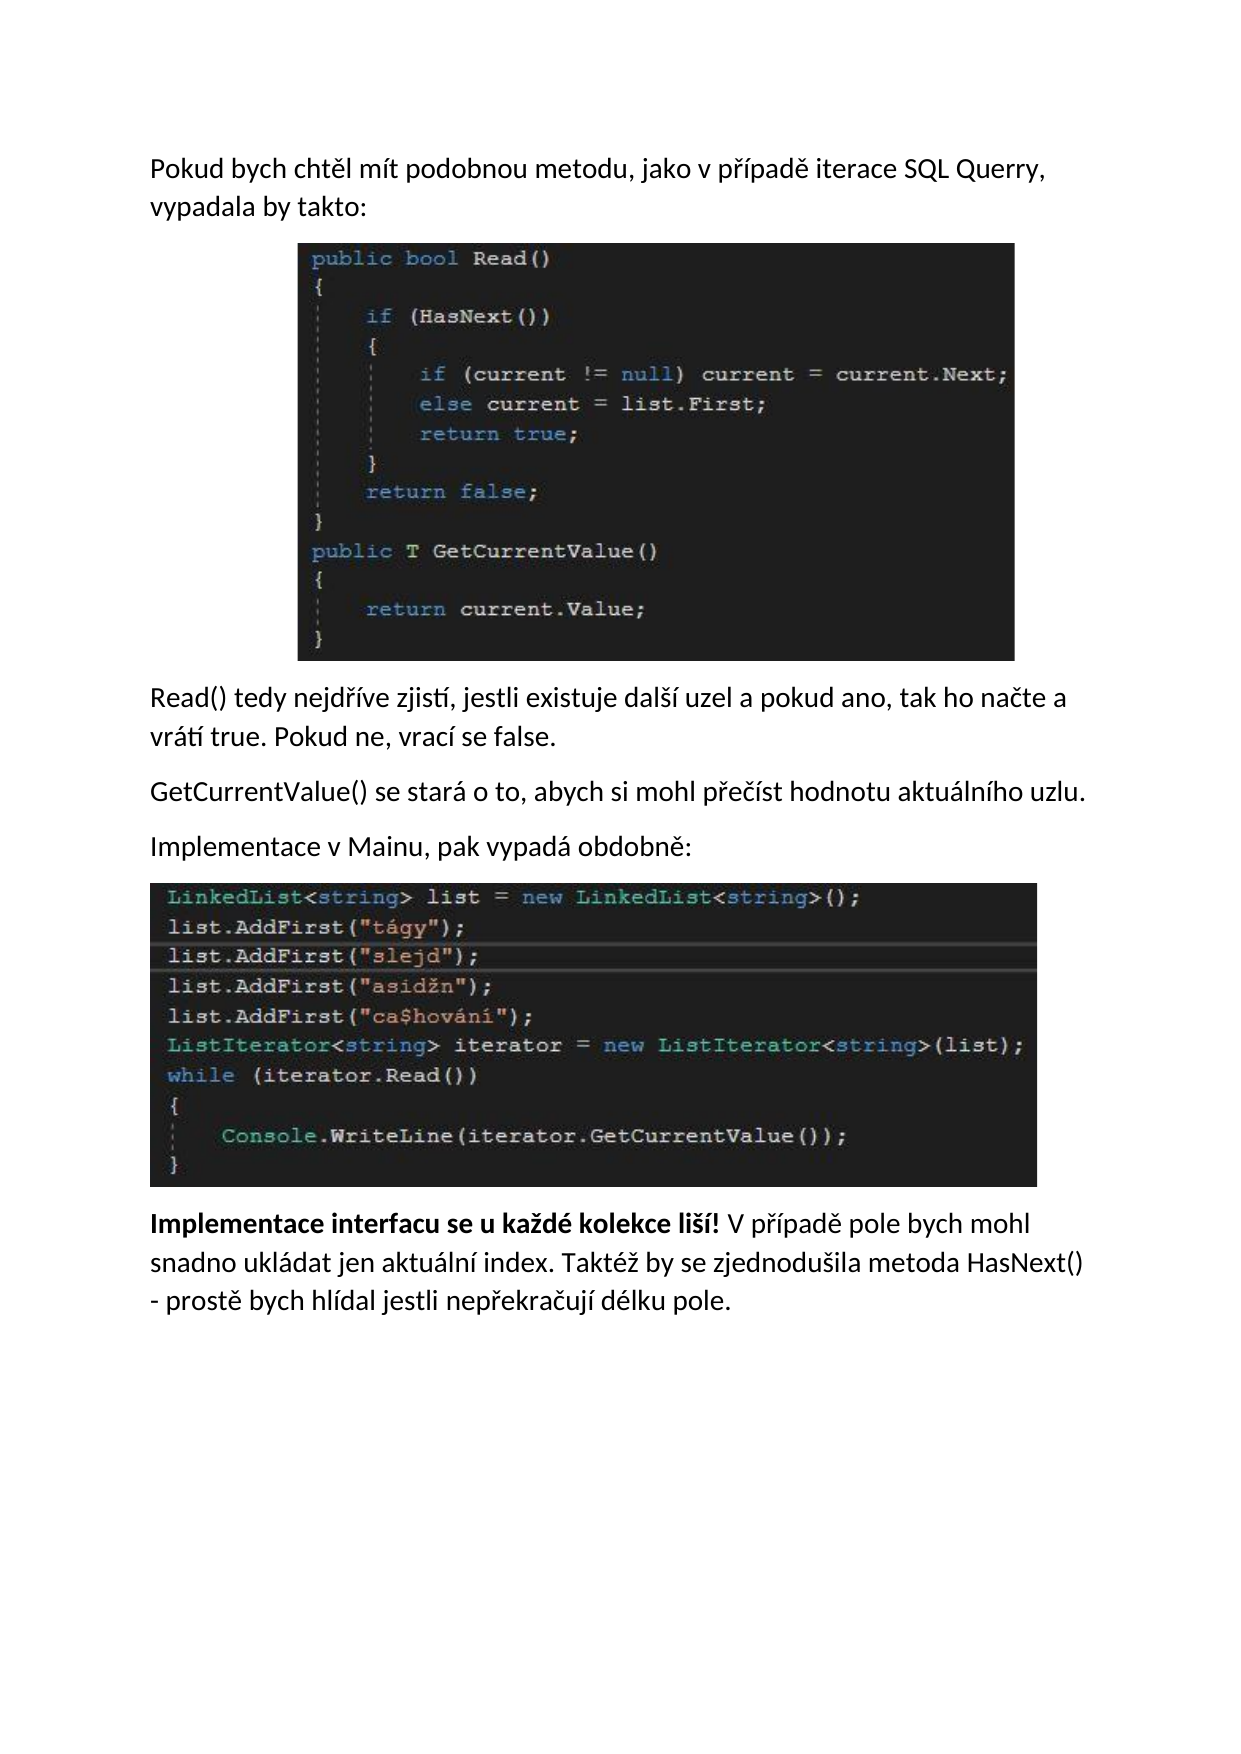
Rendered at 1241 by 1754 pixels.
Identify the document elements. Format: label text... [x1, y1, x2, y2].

text Implementace interfacu se u každé kolekce liší! V případě pole bych mohl snadno ukládat jen aktuální index. Taktéž by se zjednodušila metoda HasNext() - prostě bych hlídal jestli nepřekračují délku pole. [150, 1205, 1090, 1318]
text Read() tedy nejdříve zjistí, jestli existuje další uzel a pokud ano, tak ho načte a vrátí true. Pokud ne, vrací se false. [150, 679, 1090, 754]
text Pokud bych chtěl mít podobnou metodu, jako v případě iterace SQL Querry, vypadala by takto: [150, 150, 1090, 224]
text GetCurrentValue() se stará o to, abych si mohl přečíst hodnotu aktuálního uzlu. [150, 773, 1090, 809]
picture [150, 883, 1038, 1187]
picture [297, 243, 1015, 661]
text Implementace v Mainu, pak vypadá obdobně: [150, 828, 1090, 864]
